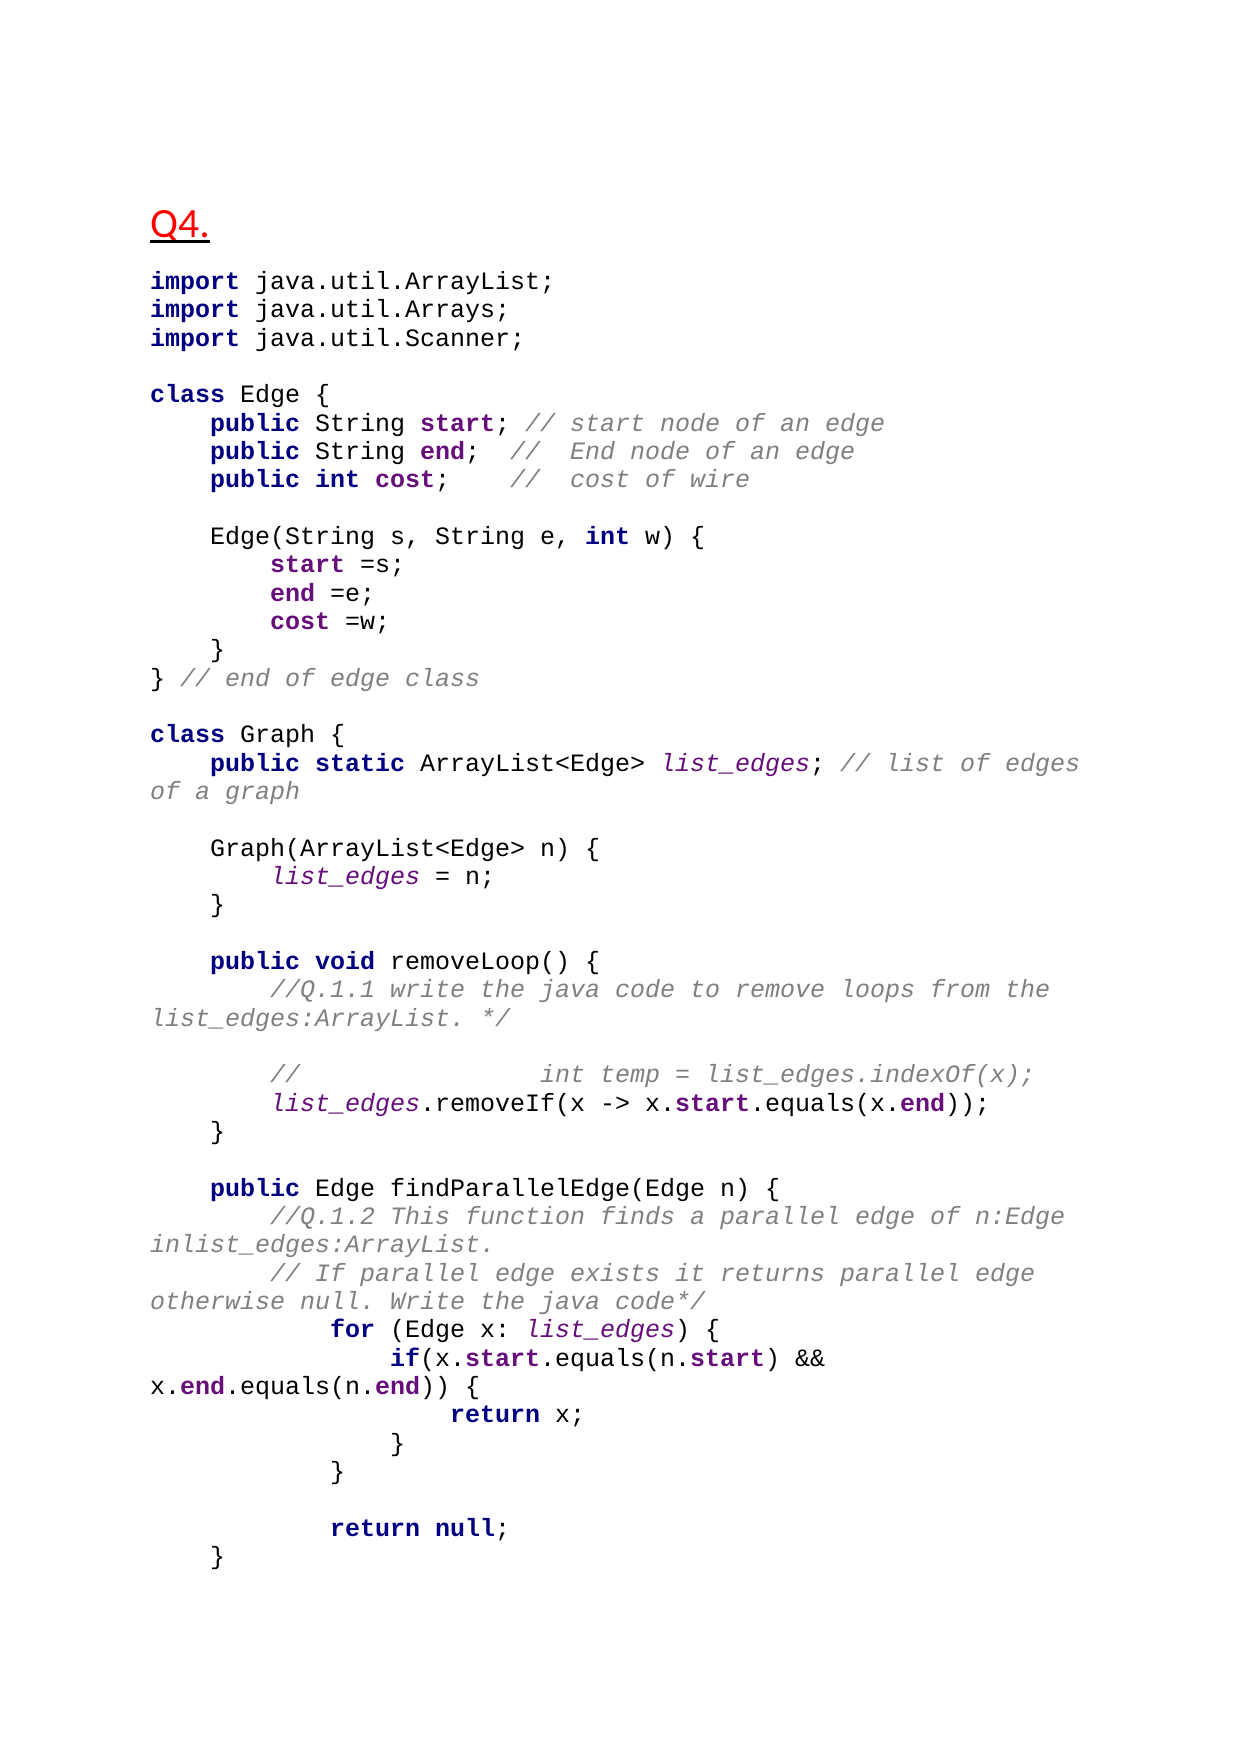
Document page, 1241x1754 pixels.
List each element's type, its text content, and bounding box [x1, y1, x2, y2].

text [150, 268, 1090, 1600]
text Q4. [150, 197, 1090, 248]
